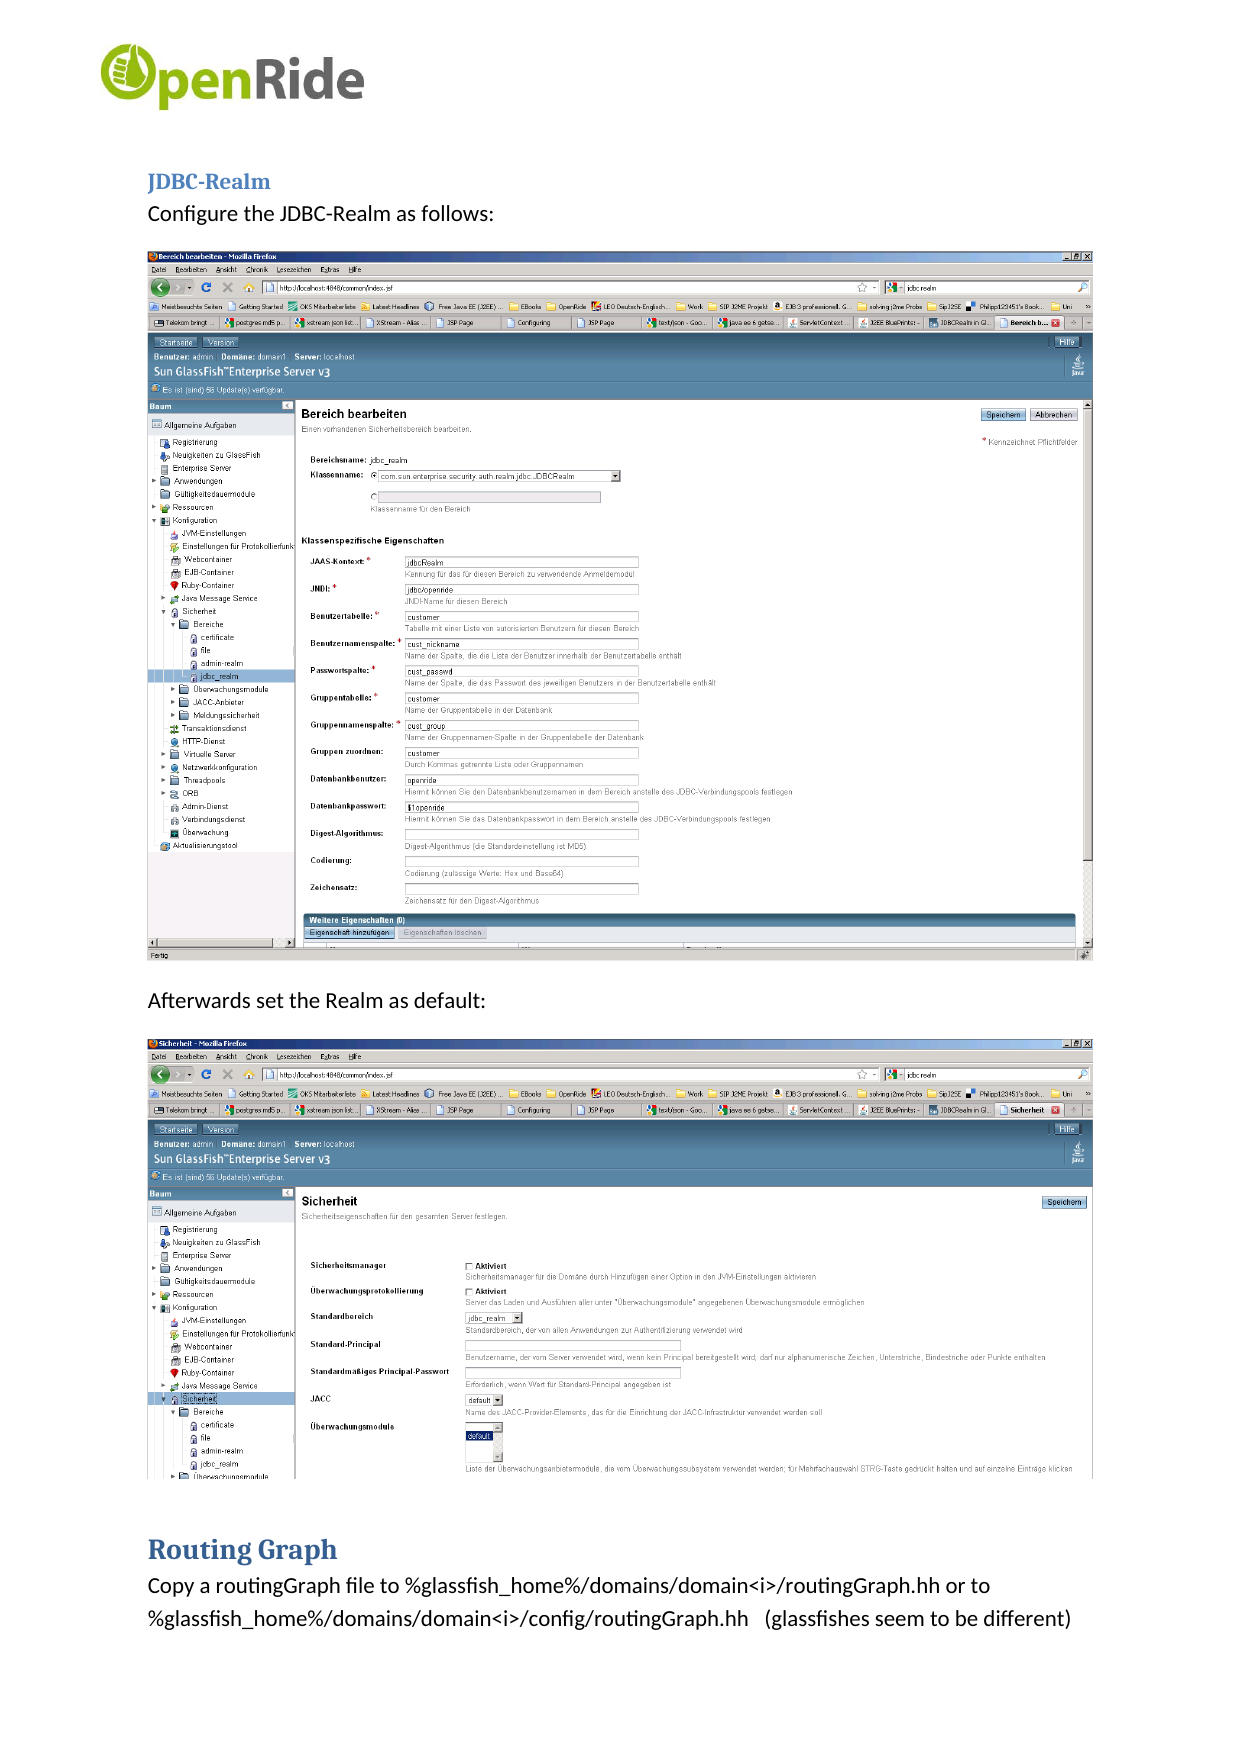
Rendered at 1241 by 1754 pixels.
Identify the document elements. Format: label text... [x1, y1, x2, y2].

list Copy a routingGraph file to %glassfish_home%/domains/domain<i>/routingGraph.hh or to %glassfish_home%/domains/domain<i>/config/routingGraph.hh (glassfishes seem to be different) [148, 1571, 1093, 1632]
picture [147, 251, 1093, 961]
text Configure the JDBC-Realm as follows: [148, 199, 1093, 227]
text Afterwards set the Realm as default: [148, 986, 1093, 1014]
picture [100, 43, 364, 111]
picture [147, 1039, 1093, 1479]
subtitle Routing Graph [148, 1533, 1093, 1566]
subtitle JDBC-Realm [148, 168, 1093, 195]
